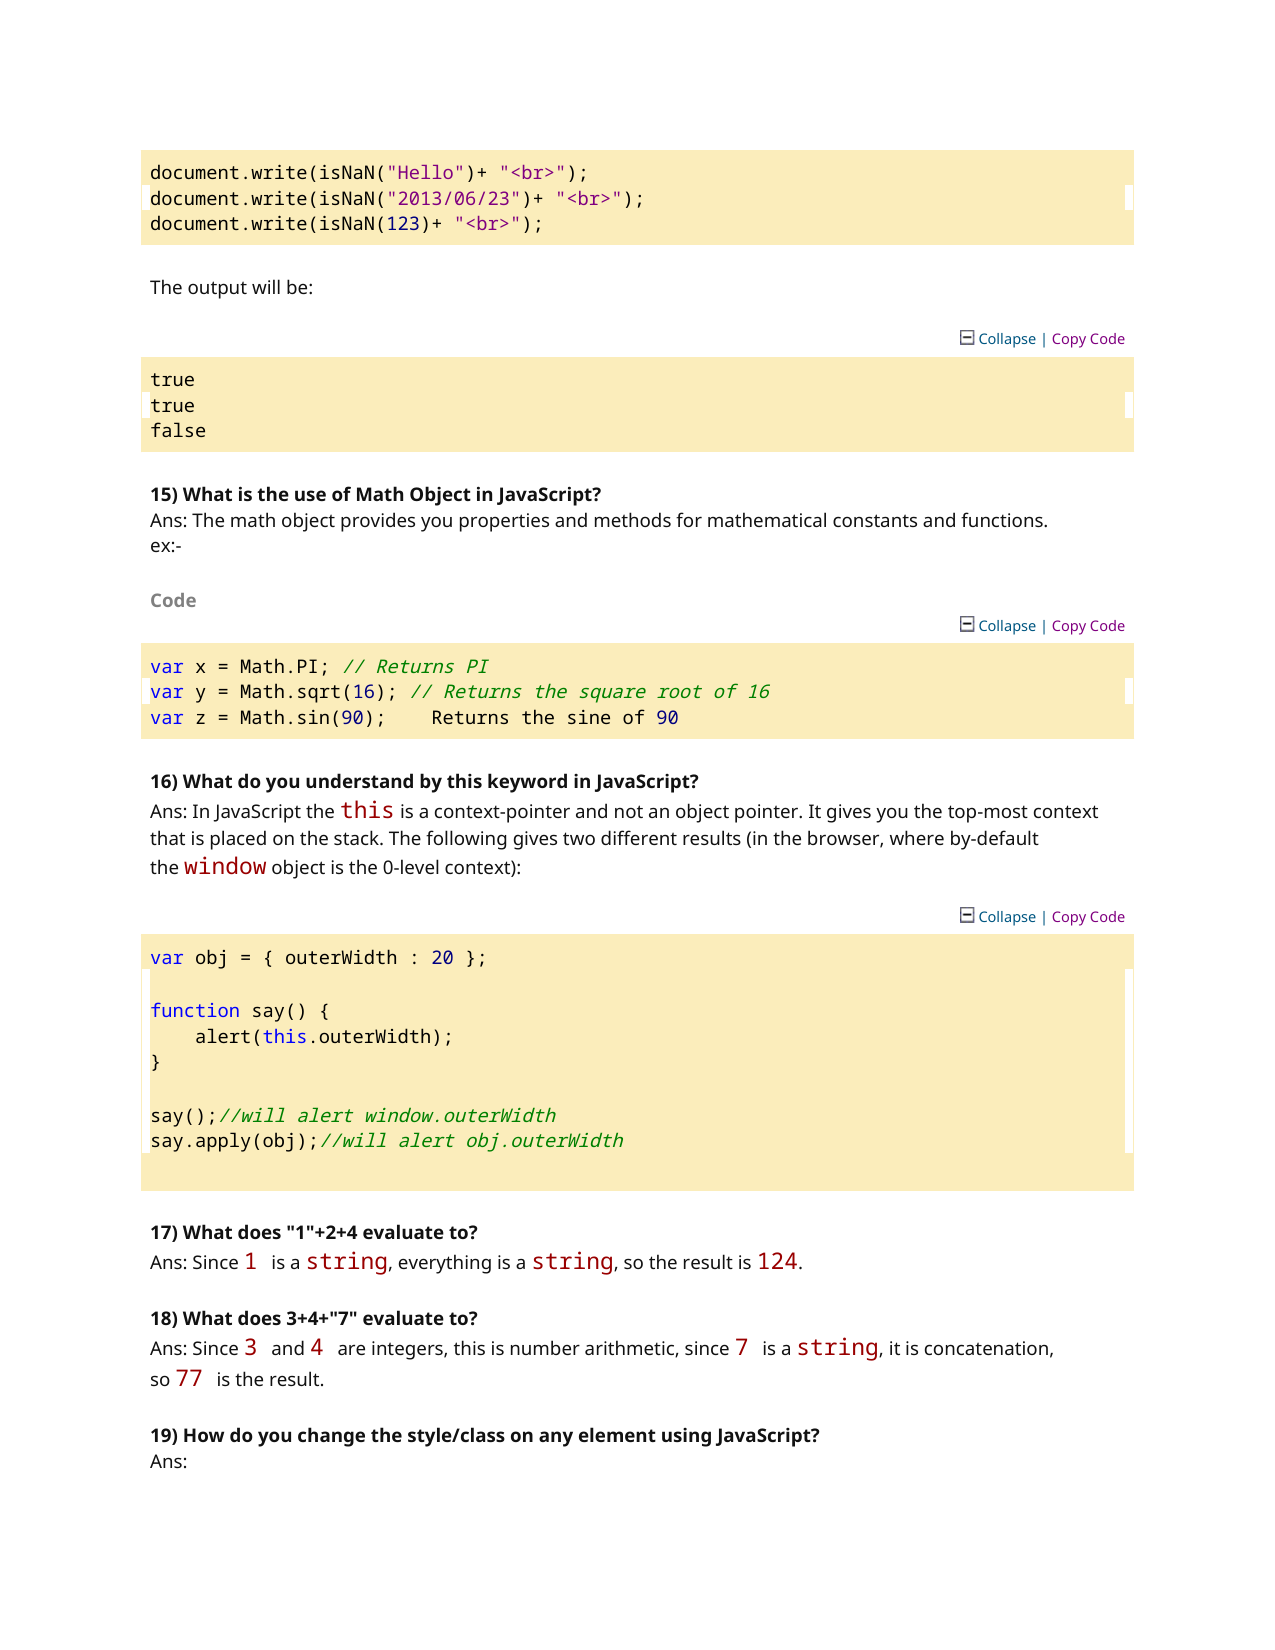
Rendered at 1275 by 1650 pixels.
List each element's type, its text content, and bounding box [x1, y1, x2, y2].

text document.write(isNaN(123)+ "<br>"); [142, 201, 1133, 244]
picture [960, 616, 975, 632]
text Collapse | Copy Code [150, 616, 1125, 643]
picture [988, 914, 993, 922]
text } [150, 1048, 1125, 1074]
text document.write(isNaN("2013/06/23")+ "<br>"); [150, 185, 1125, 201]
text Collapse | Copy Code [150, 329, 1125, 357]
text document.write(isNaN("Hello")+ "<br>"); [142, 151, 1133, 185]
text 15) What is the use of Math Object in JavaScript? Ans: The math object provides you properties and methods for mathematical constants and functions. ex:- [150, 482, 1125, 558]
text say.apply(obj);//will alert obj.outerWidth [150, 1128, 1125, 1144]
text Collapse | Copy Code [150, 907, 1125, 934]
text 18) What does 3+4+"7" evaluate to? Ans: Since 3 and 4 are integers, this is number arithmetic, since 7 is a string, it is concatenation, so 77 is the result. [150, 1306, 1125, 1394]
text 19) How do you change the style/class on any element using JavaScript? Ans: [150, 1423, 1125, 1474]
picture [988, 336, 993, 344]
text var z = Math.sin(90); Returns the sine of 90 [142, 694, 1133, 738]
text say();//will alert window.outerWidth [150, 1102, 1125, 1128]
text var y = Math.sqrt(16); // Returns the square root of 16 [150, 678, 1125, 694]
picture [960, 907, 975, 923]
text 16) What do you understand by this keyword in JavaScript? Ans: In JavaScript the this is a context-pointer and not an object pointer. It gives you the top-most context that is placed on the stack. The following gives two different results (in the browser, where by-default the window object is the 0-level context): [150, 768, 1125, 882]
text 17) What does "1"+2+4 evaluate to? Ans: Since 1 is a string, everything is a string, so the result is 124. [150, 1220, 1125, 1276]
text true [142, 358, 1133, 392]
text true [150, 392, 1125, 408]
text alert(this.outerWidth); [150, 1023, 1125, 1048]
picture [988, 623, 993, 631]
text false [142, 408, 1133, 451]
text function say() { [150, 997, 1125, 1023]
picture [960, 330, 975, 345]
text var obj = { outerWidth : 20 }; [142, 936, 1133, 969]
text The output will be: [150, 274, 1125, 300]
text Code [150, 587, 1125, 613]
text var x = Math.PI; // Returns PI [142, 645, 1133, 678]
